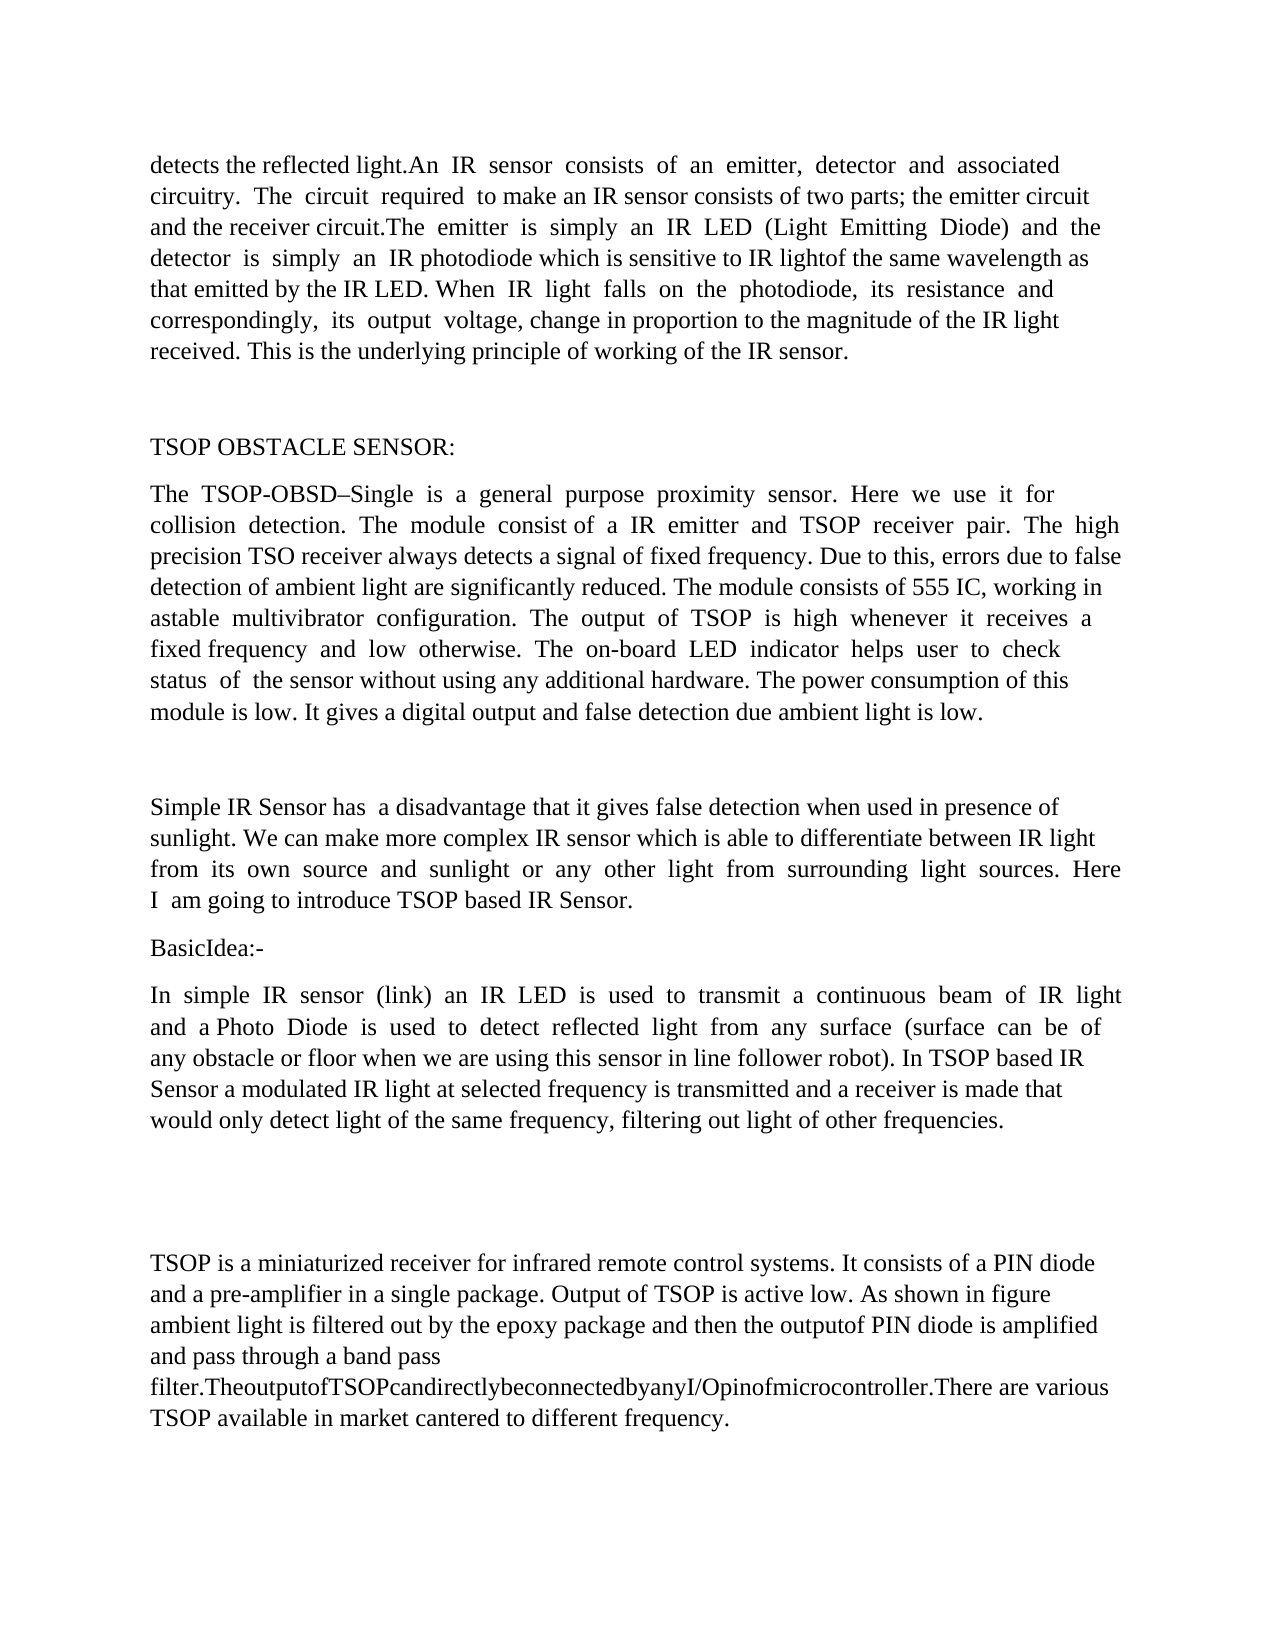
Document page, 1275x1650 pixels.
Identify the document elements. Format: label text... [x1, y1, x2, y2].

text BasicIdea:- [150, 933, 1125, 962]
text TSOP OBSTACLE SENSOR: [150, 432, 1125, 460]
text Simple IR Sensor has a disadvantage that it gives false detection when used in presence of sunlight. We can make more complex IR sensor which is able to differentiate between IR light from its own source and sunlight or any other light from surrounding light sources. Here I am going to introduce TSOP based IR Sensor. [150, 792, 1125, 914]
text In simple IR sensor (link) an IR LED is used to transmit a continuous beam of IR light and a Photo Diode is used to detect reflected light from any surface (surface can be of any obstacle or floor when we are using this sensor in line follower robot). In TSOP based IR Sensor a modulated IR light at selected frequency is transmitted and a receiver is made that would only detect light of the same frequency, filtering out light of other frequencies. [150, 981, 1125, 1133]
text TSOP is a miniaturized receiver for infrared remote control systems. It consists of a PIN diode and a pre-amplifier in a single package. Output of TSOP is active low. As shown in figure ambient light is filtered out by the epoxy package and then the outputof PIN diode is amplified and pass through a band pass filter.TheoutputofTSOPcandirectlybeconnectedbyanyI/Opinofmicrocontroller.There are various TSOP available in market cantered to different frequency. [150, 1248, 1125, 1432]
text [150, 150, 1125, 365]
text The TSOP-OBSD–Single is a general purpose proximity sensor. Here we use it for collision detection. The module consist of a IR emitter and TSOP receiver pair. The high precision TSO receiver always detects a signal of fixed frequency. Due to this, errors due to false detection of ambient light are significantly reduced. The module consists of 555 IC, working in astable multivibrator configuration. The output of TSOP is high whenever it receives a fixed frequency and low otherwise. The on-board LED indicator helps user to check status of the sensor without using any additional hardware. The power consumption of this module is low. It gives a digital output and false detection due ambient light is low. [150, 479, 1125, 725]
